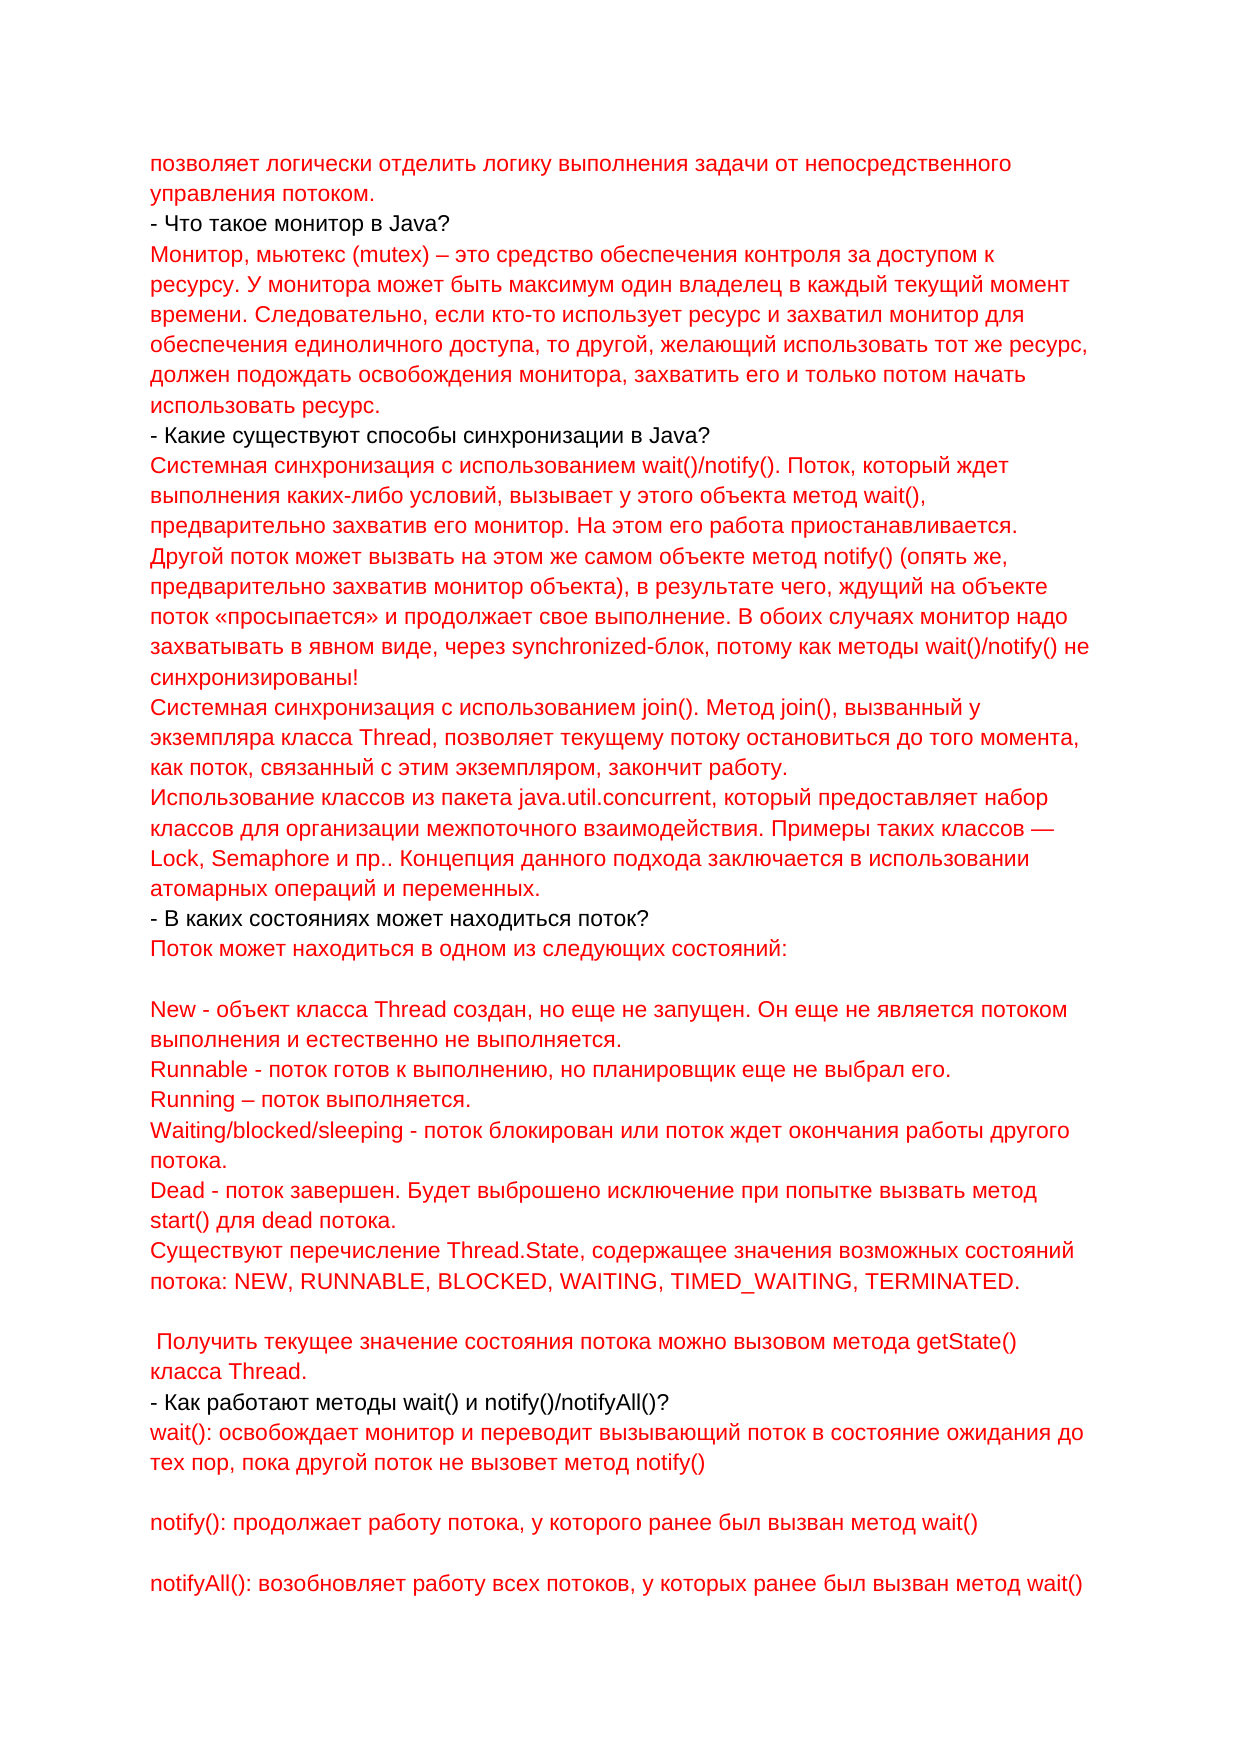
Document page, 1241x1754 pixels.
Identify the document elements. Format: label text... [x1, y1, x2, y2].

text wait(): освобождает монитор и переводит вызывающий поток в состояние ожидания до тех пор, пока другой поток не вызовет метод notify() [150, 1419, 1090, 1475]
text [150, 150, 1090, 207]
text Waiting/blocked/sleeping - поток блокирован или поток ждет окончания работы другого потока. [150, 1117, 1090, 1173]
text - Что такое монитор в Java? [150, 210, 1090, 237]
text - Какие существуют способы синхронизации в Java? [150, 422, 1090, 448]
text notify(): продолжает работу потока, у которого ранее был вызван метод wait() [150, 1509, 1090, 1536]
text Системная синхронизация с использованием wait()/notify(). Поток, который ждет выполнения каких-либо условий, вызывает у этого объекта метод wait(), предварительно захватив его монитор. На этом его работа приостанавливается. Другой поток может вызвать на этом же самом объекте метод notify() (опять же, предварительно захватив монитор объекта), в результате чего, ждущий на объекте поток «просыпается» и продолжает свое выполнение. В обоих случаях монитор надо захватывать в явном виде, через synchronized-блок, потому как методы wait()/notify() не синхронизированы! [150, 452, 1090, 690]
text notifyAll(): возобновляет работу всех потоков, у которых ранее был вызван метод wait() [150, 1570, 1090, 1596]
text Runnable - поток готов к выполнению, но планировщик еще не выбрал его. [150, 1056, 1090, 1083]
text Поток может находиться в одном из следующих состояний: [150, 935, 1090, 962]
text - Как работают методы wait() и notify()/notifyAll()? [150, 1388, 1090, 1415]
text Running – поток выполняется. [150, 1086, 1090, 1113]
text Использование классов из пакета java.util.concurrent, который предоставляет набор классов для организации межпоточного взаимодействия. Примеры таких классов — Lock, Semaphore и пр.. Концепция данного подхода заключается в использовании атомарных операций и переменных. [150, 784, 1090, 901]
text Монитор, мьютекс (mutex) – это средство обеспечения контроля за доступом к ресурсу. У монитора может быть максимум один владелец в каждый текущий момент времени. Следовательно, если кто-то использует ресурс и захватил монитор для обеспечения единоличного доступа, то другой, желающий использовать тот же ресурс, должен подождать освобождения монитора, захватить его и только потом начать использовать ресурс. [150, 241, 1090, 418]
text Получить текущее значение состояния потока можно вызовом метода getState() класса Thread. [150, 1328, 1090, 1385]
text Dead - поток завершен. Будет выброшено исключение при попытке вызвать метод start() для dead потока. [150, 1177, 1090, 1234]
text New - объект класса Thread создан, но еще не запущен. Он еще не является потоком выполнения и естественно не выполняется. [150, 996, 1090, 1052]
text - В каких состояниях может находиться поток? [150, 905, 1090, 932]
text Существуют перечисление Thread.State, содержащее значения возможных состояний потока: NEW, RUNNABLE, BLOCKED, WAITING, TIMED_WAITING, TERMINATED. [150, 1237, 1090, 1294]
text Системная синхронизация с использованием join(). Метод join(), вызванный у экземпляра класса Thread, позволяет текущему потоку остановиться до того момента, как поток, связанный с этим экземпляром, закончит работу. [150, 694, 1090, 781]
